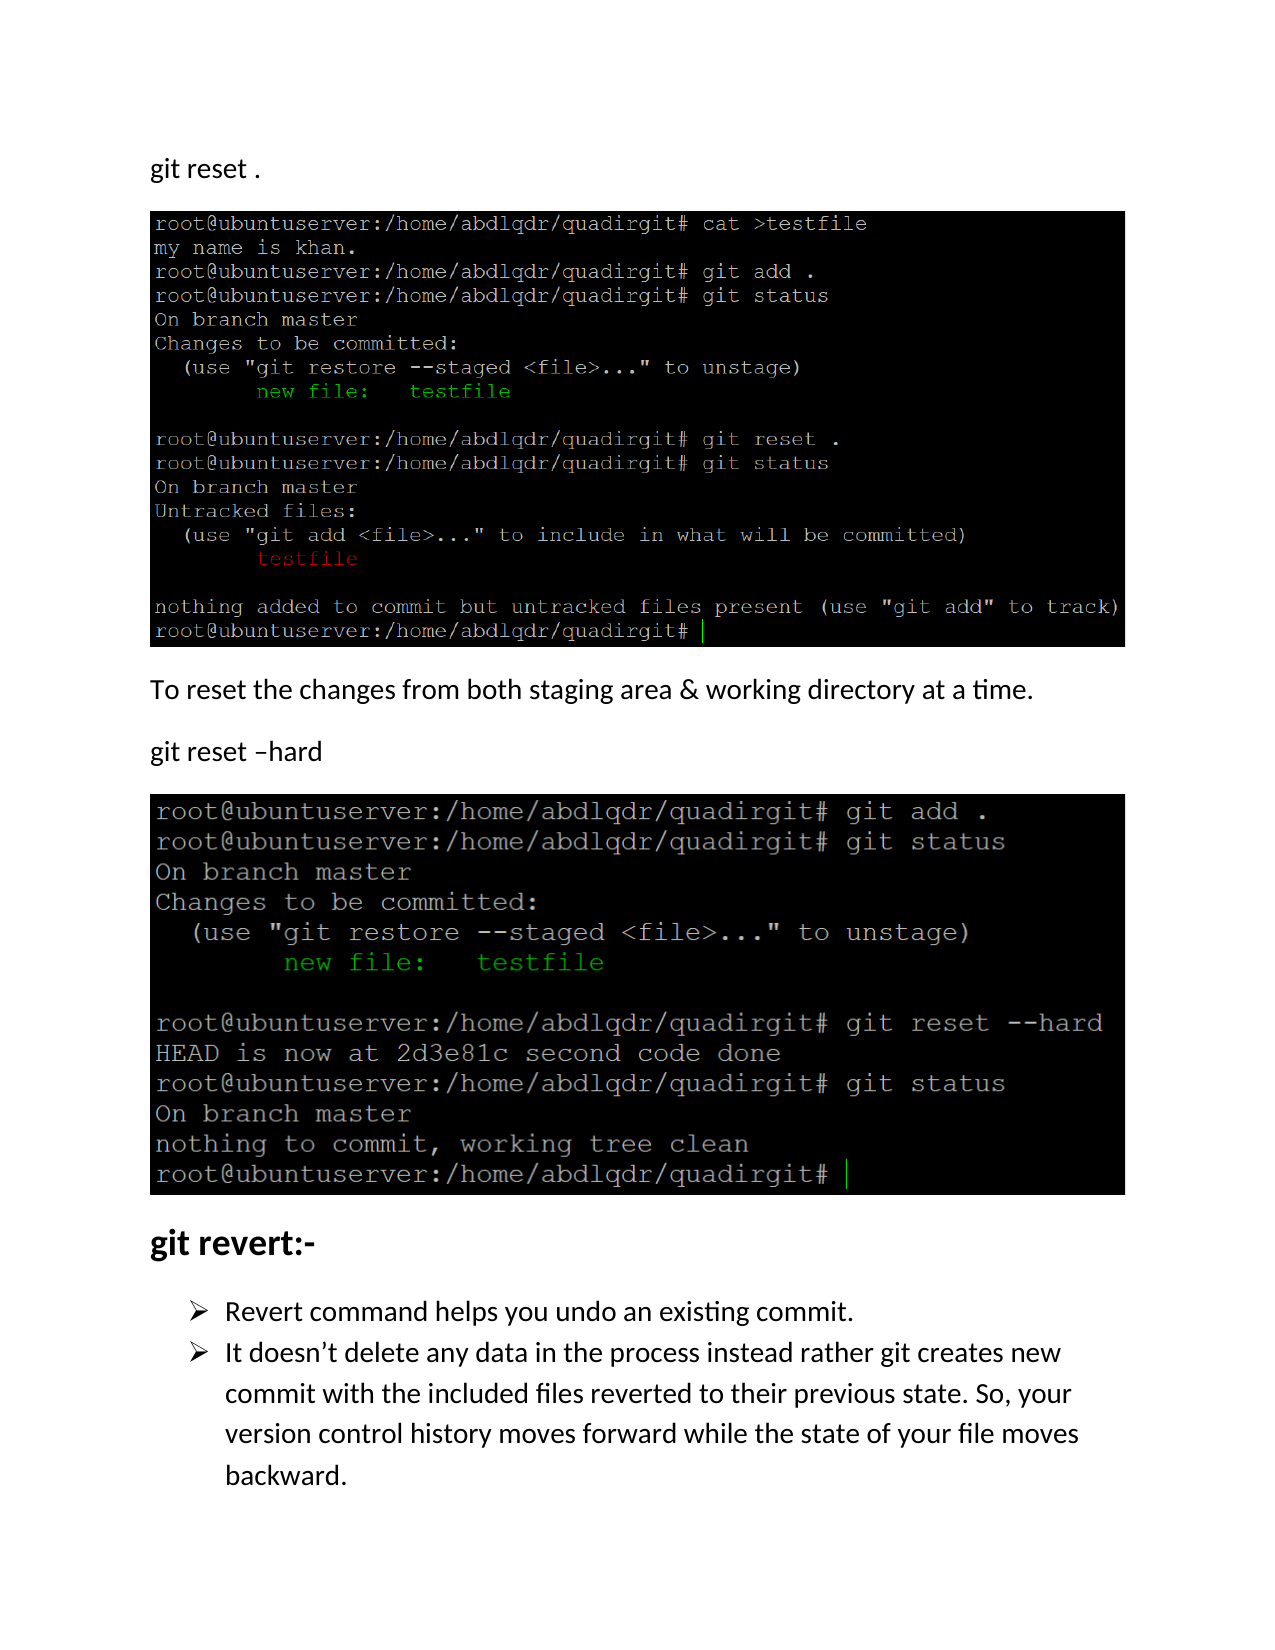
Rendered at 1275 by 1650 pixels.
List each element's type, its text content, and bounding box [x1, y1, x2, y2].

picture [150, 794, 1125, 1195]
picture [150, 211, 1125, 647]
text git reset . [150, 150, 1125, 186]
text git revert:- [150, 1219, 1125, 1265]
list It doesn’t delete any data in the process instead rather git creates new commit with the included files reverted to their previous state. So, your version control history moves forward while the state of your file moves backward. [187, 1334, 1125, 1492]
text To reset the changes from both staging area & working directory at a time. [150, 671, 1125, 707]
list Revert command helps you undo an existing commit. [187, 1293, 1125, 1328]
text git reset –hard [150, 733, 1125, 768]
